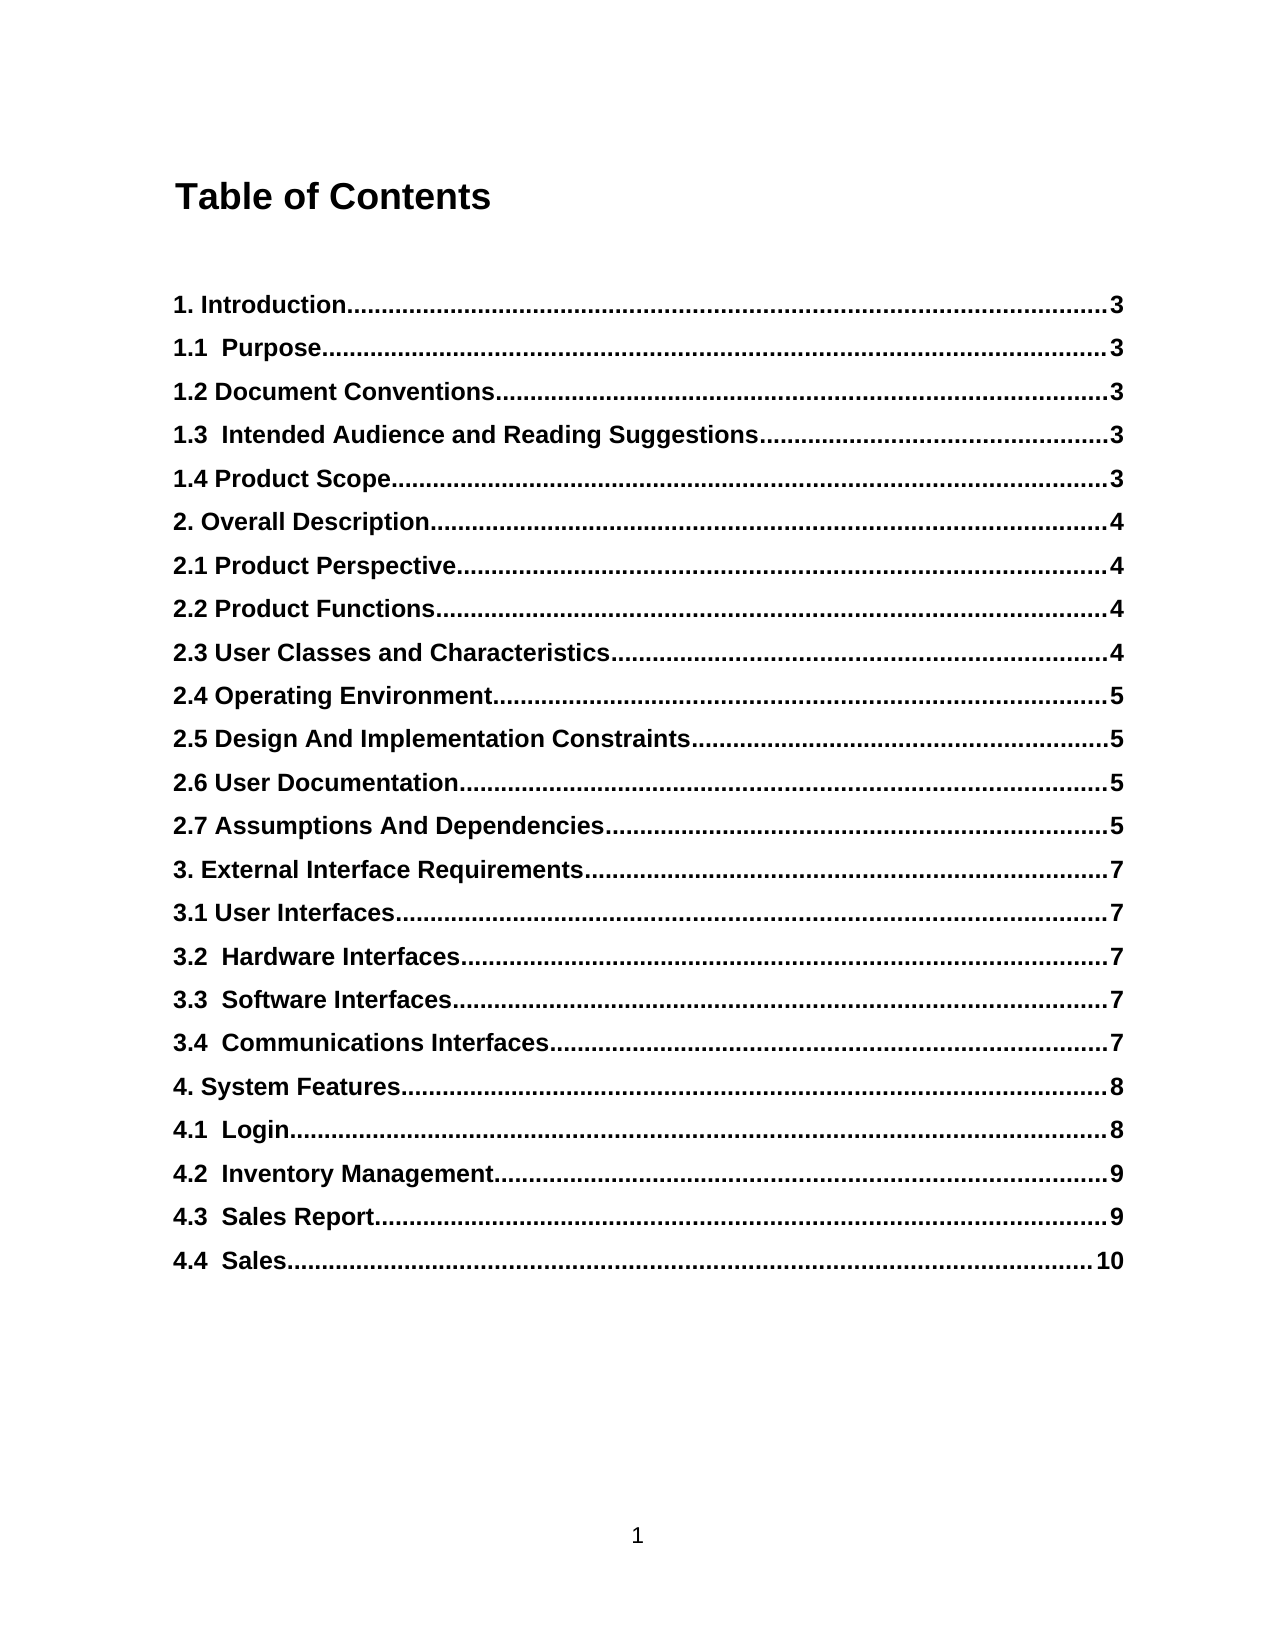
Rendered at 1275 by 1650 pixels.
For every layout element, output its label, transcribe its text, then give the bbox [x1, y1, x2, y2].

text Table of Contents [175, 174, 1127, 217]
